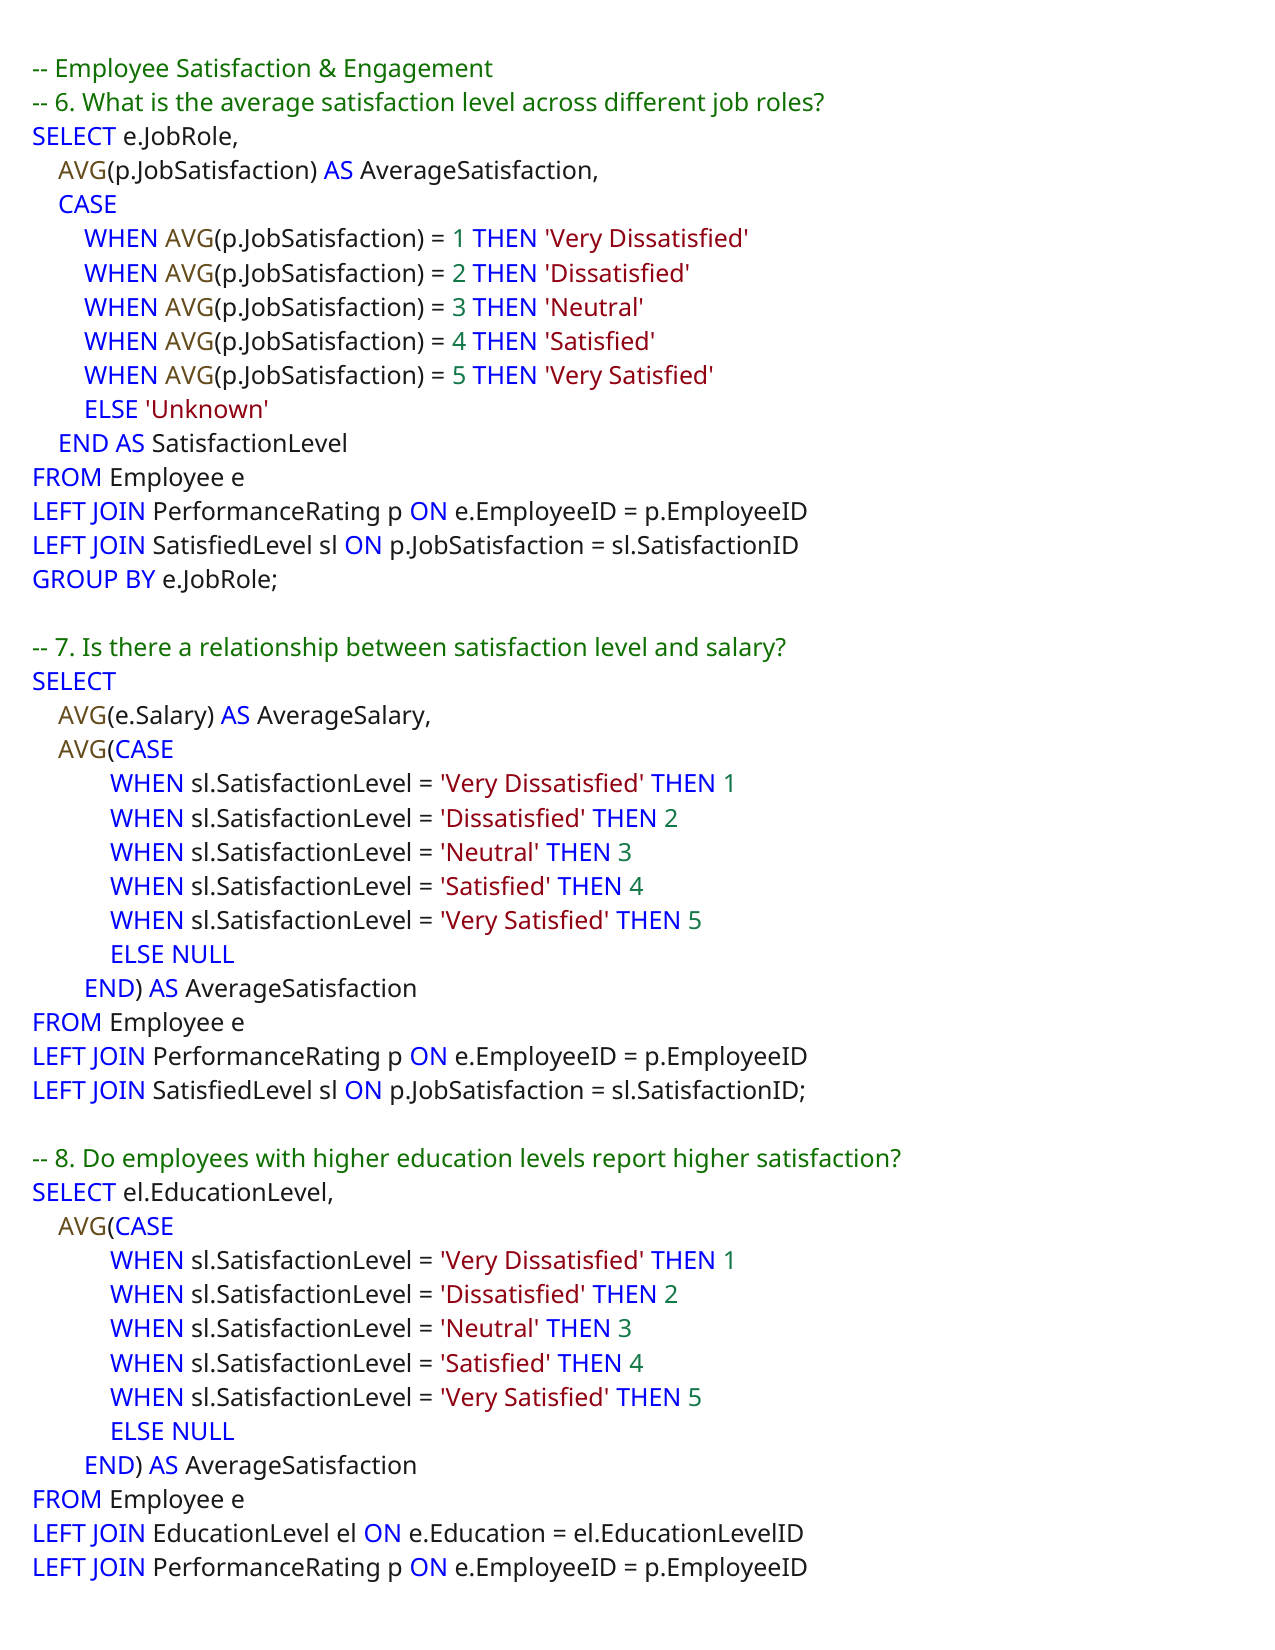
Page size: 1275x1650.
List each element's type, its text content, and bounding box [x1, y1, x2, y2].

text FROM Employee e [32, 1004, 1243, 1039]
text ELSE NULL [32, 936, 1243, 971]
text LEFT JOIN SatisfiedLevel sl ON p.JobSatisfaction = sl.SatisfactionID [32, 528, 1243, 562]
text AVG(CASE [32, 732, 1243, 766]
text WHEN AVG(p.JobSatisfaction) = 1 THEN 'Very Dissatisfied' [32, 221, 1243, 255]
text WHEN sl.SatisfactionLevel = 'Satisfied' THEN 4 [32, 868, 1243, 902]
text END AS SatisfactionLevel [32, 426, 1243, 459]
text SELECT e.JobRole, [32, 119, 1243, 153]
text -- Employee Satisfaction & Engagement [32, 51, 1243, 85]
text LEFT JOIN PerformanceRating p ON e.EmployeeID = p.EmployeeID [32, 1039, 1243, 1073]
text AVG(CASE [32, 1209, 1243, 1243]
text WHEN sl.SatisfactionLevel = 'Dissatisfied' THEN 2 [32, 1277, 1243, 1311]
text CASE [32, 187, 1243, 221]
text WHEN sl.SatisfactionLevel = 'Very Dissatisfied' THEN 1 [32, 1243, 1243, 1277]
text FROM Employee e [32, 459, 1243, 494]
text WHEN AVG(p.JobSatisfaction) = 3 THEN 'Neutral' [32, 289, 1243, 323]
text WHEN AVG(p.JobSatisfaction) = 5 THEN 'Very Satisfied' [32, 357, 1243, 391]
text -- 8. Do employees with higher education levels report higher satisfaction? [32, 1141, 1243, 1175]
text WHEN AVG(p.JobSatisfaction) = 2 THEN 'Dissatisfied' [32, 255, 1243, 289]
text AVG(p.JobSatisfaction) AS AverageSatisfaction, [32, 153, 1243, 187]
text SELECT [32, 664, 1243, 698]
text WHEN sl.SatisfactionLevel = 'Neutral' THEN 3 [32, 1311, 1243, 1345]
text ELSE 'Unknown' [32, 391, 1243, 426]
text LEFT JOIN EducationLevel el ON e.Education = el.EducationLevelID [32, 1516, 1243, 1549]
text LEFT JOIN PerformanceRating p ON e.EmployeeID = p.EmployeeID [32, 494, 1243, 528]
text -- 6. What is the average satisfaction level across different job roles? [32, 85, 1243, 119]
text END) AS AverageSatisfaction [32, 1447, 1243, 1481]
text GROUP BY e.JobRole; [32, 562, 1243, 596]
text WHEN sl.SatisfactionLevel = 'Dissatisfied' THEN 2 [32, 800, 1243, 834]
text SELECT el.EducationLevel, [32, 1175, 1243, 1209]
text WHEN sl.SatisfactionLevel = 'Satisfied' THEN 4 [32, 1345, 1243, 1379]
text WHEN AVG(p.JobSatisfaction) = 4 THEN 'Satisfied' [32, 323, 1243, 357]
text WHEN sl.SatisfactionLevel = 'Very Dissatisfied' THEN 1 [32, 766, 1243, 800]
text FROM Employee e [32, 1481, 1243, 1516]
text LEFT JOIN PerformanceRating p ON e.EmployeeID = p.EmployeeID [32, 1549, 1243, 1584]
text END) AS AverageSatisfaction [32, 971, 1243, 1004]
text WHEN sl.SatisfactionLevel = 'Neutral' THEN 3 [32, 834, 1243, 868]
text LEFT JOIN SatisfiedLevel sl ON p.JobSatisfaction = sl.SatisfactionID; [32, 1073, 1243, 1107]
text AVG(e.Salary) AS AverageSalary, [32, 698, 1243, 732]
text ELSE NULL [32, 1413, 1243, 1447]
text WHEN sl.SatisfactionLevel = 'Very Satisfied' THEN 5 [32, 902, 1243, 936]
text WHEN sl.SatisfactionLevel = 'Very Satisfied' THEN 5 [32, 1379, 1243, 1413]
text -- 7. Is there a relationship between satisfaction level and salary? [32, 630, 1243, 664]
